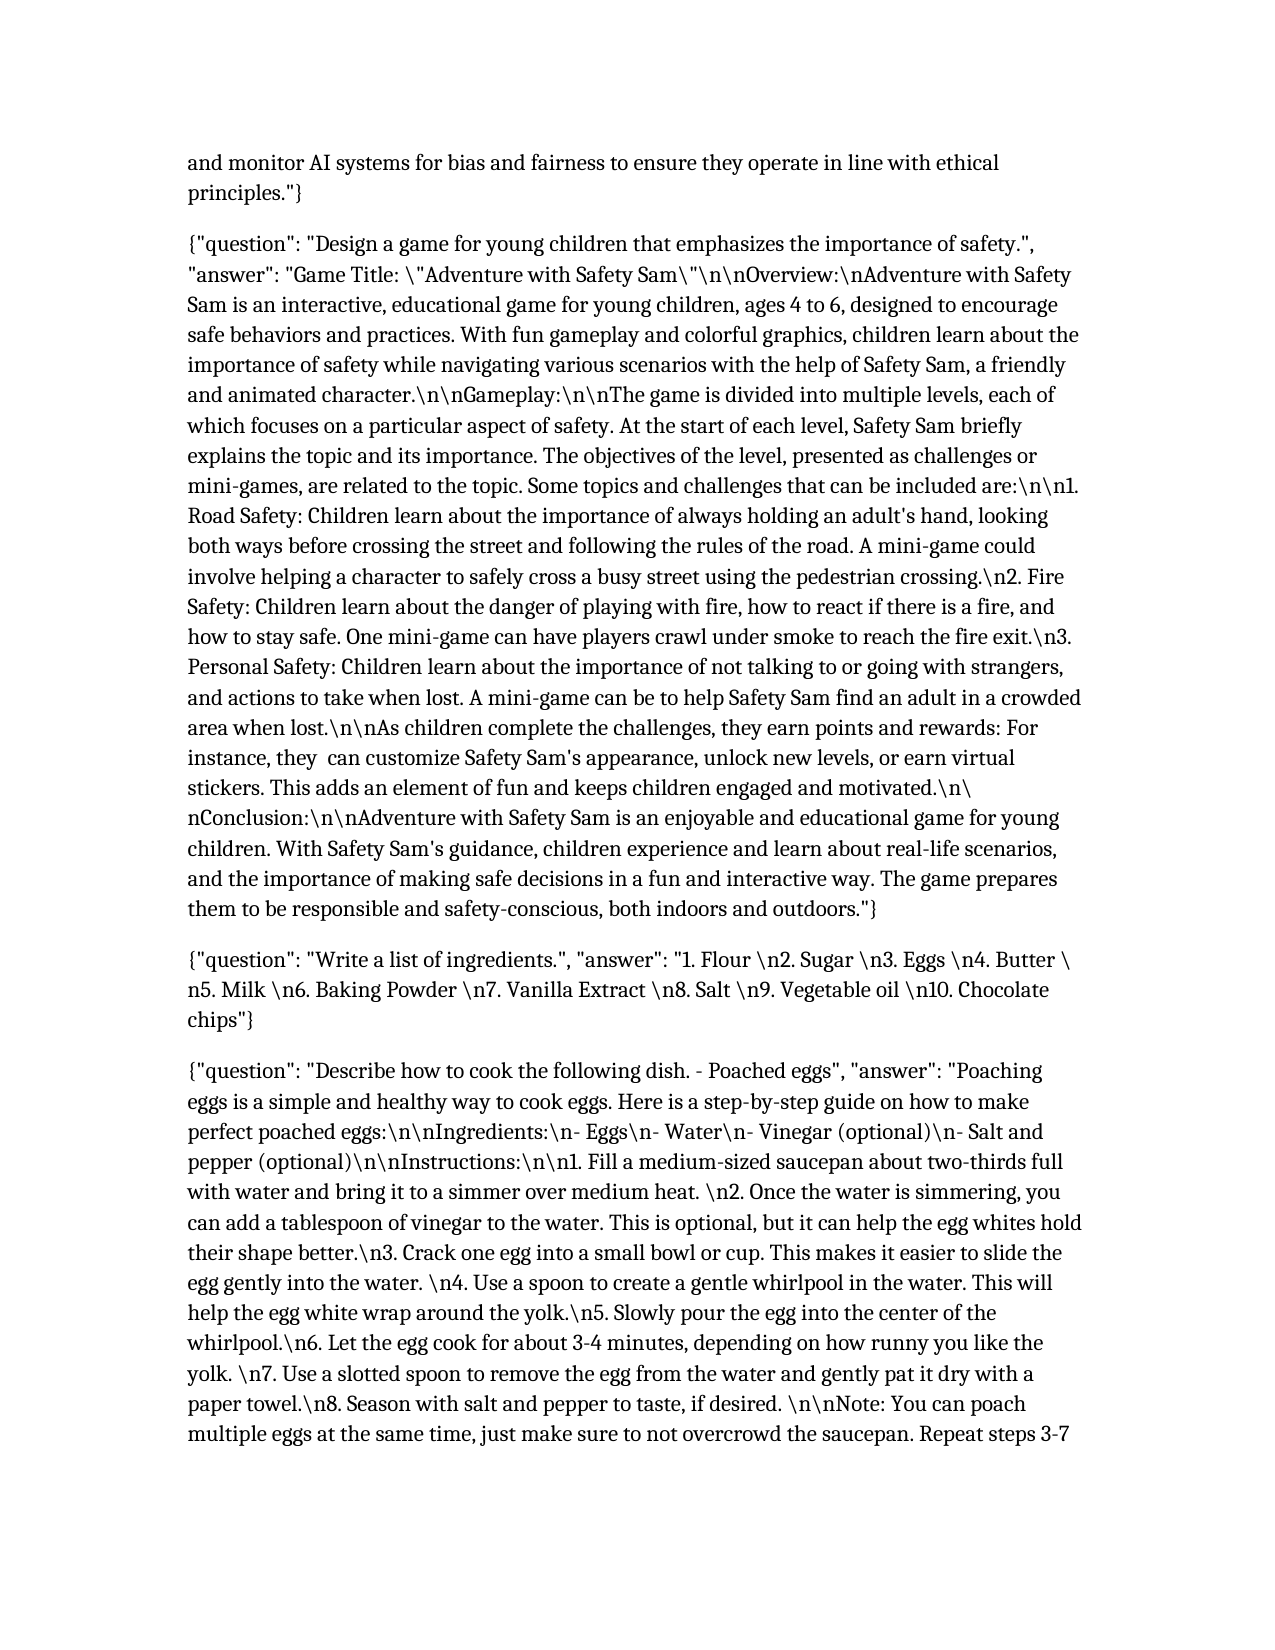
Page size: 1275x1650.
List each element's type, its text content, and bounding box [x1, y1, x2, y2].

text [187, 1058, 1087, 1447]
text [187, 150, 1087, 207]
text {"question": "Design a game for young children that emphasizes the importance of safety.", "answer": "Game Title: \"Adventure with Safety Sam\"\n\nOverview:\nAdventure with Safety Sam is an interactive, educational game for young children, ages 4 to 6, designed to encourage safe behaviors and practices. With fun gameplay and colorful graphics, children learn about the importance of safety while navigating various scenarios with the help of Safety Sam, a friendly and animated character.\n\nGameplay:\n\nThe game is divided into multiple levels, each of which focuses on a particular aspect of safety. At the start of each level, Safety Sam briefly explains the topic and its importance. The objectives of the level, presented as challenges or mini-games, are related to the topic. Some topics and challenges that can be included are:\n\n1. Road Safety: Children learn about the importance of always holding an adult's hand, looking both ways before crossing the street and following the rules of the road. A mini-game could involve helping a character to safely cross a busy street using the pedestrian crossing.\n2. Fire Safety: Children learn about the danger of playing with fire, how to react if there is a fire, and how to stay safe. One mini-game can have players crawl under smoke to reach the fire exit.\n3. Personal Safety: Children learn about the importance of not talking to or going with strangers, and actions to take when lost. A mini-game can be to help Safety Sam find an adult in a crowded area when lost.\n\nAs children complete the challenges, they earn points and rewards: For instance, they can customize Safety Sam's appearance, unlock new levels, or earn virtual stickers. This adds an element of fun and keeps children engaged and motivated.\n\nConclusion:\n\nAdventure with Safety Sam is an enjoyable and educational game for young children. With Safety Sam's guidance, children experience and learn about real-life scenarios, and the importance of making safe decisions in a fun and interactive way. The game prepares them to be responsible and safety-conscious, both indoors and outdoors."} [187, 231, 1087, 922]
text {"question": "Write a list of ingredients.", "answer": "1. Flour \n2. Sugar \n3. Eggs \n4. Butter \n5. Milk \n6. Baking Powder \n7. Vanilla Extract \n8. Salt \n9. Vegetable oil \n10. Chocolate chips"} [187, 947, 1087, 1034]
